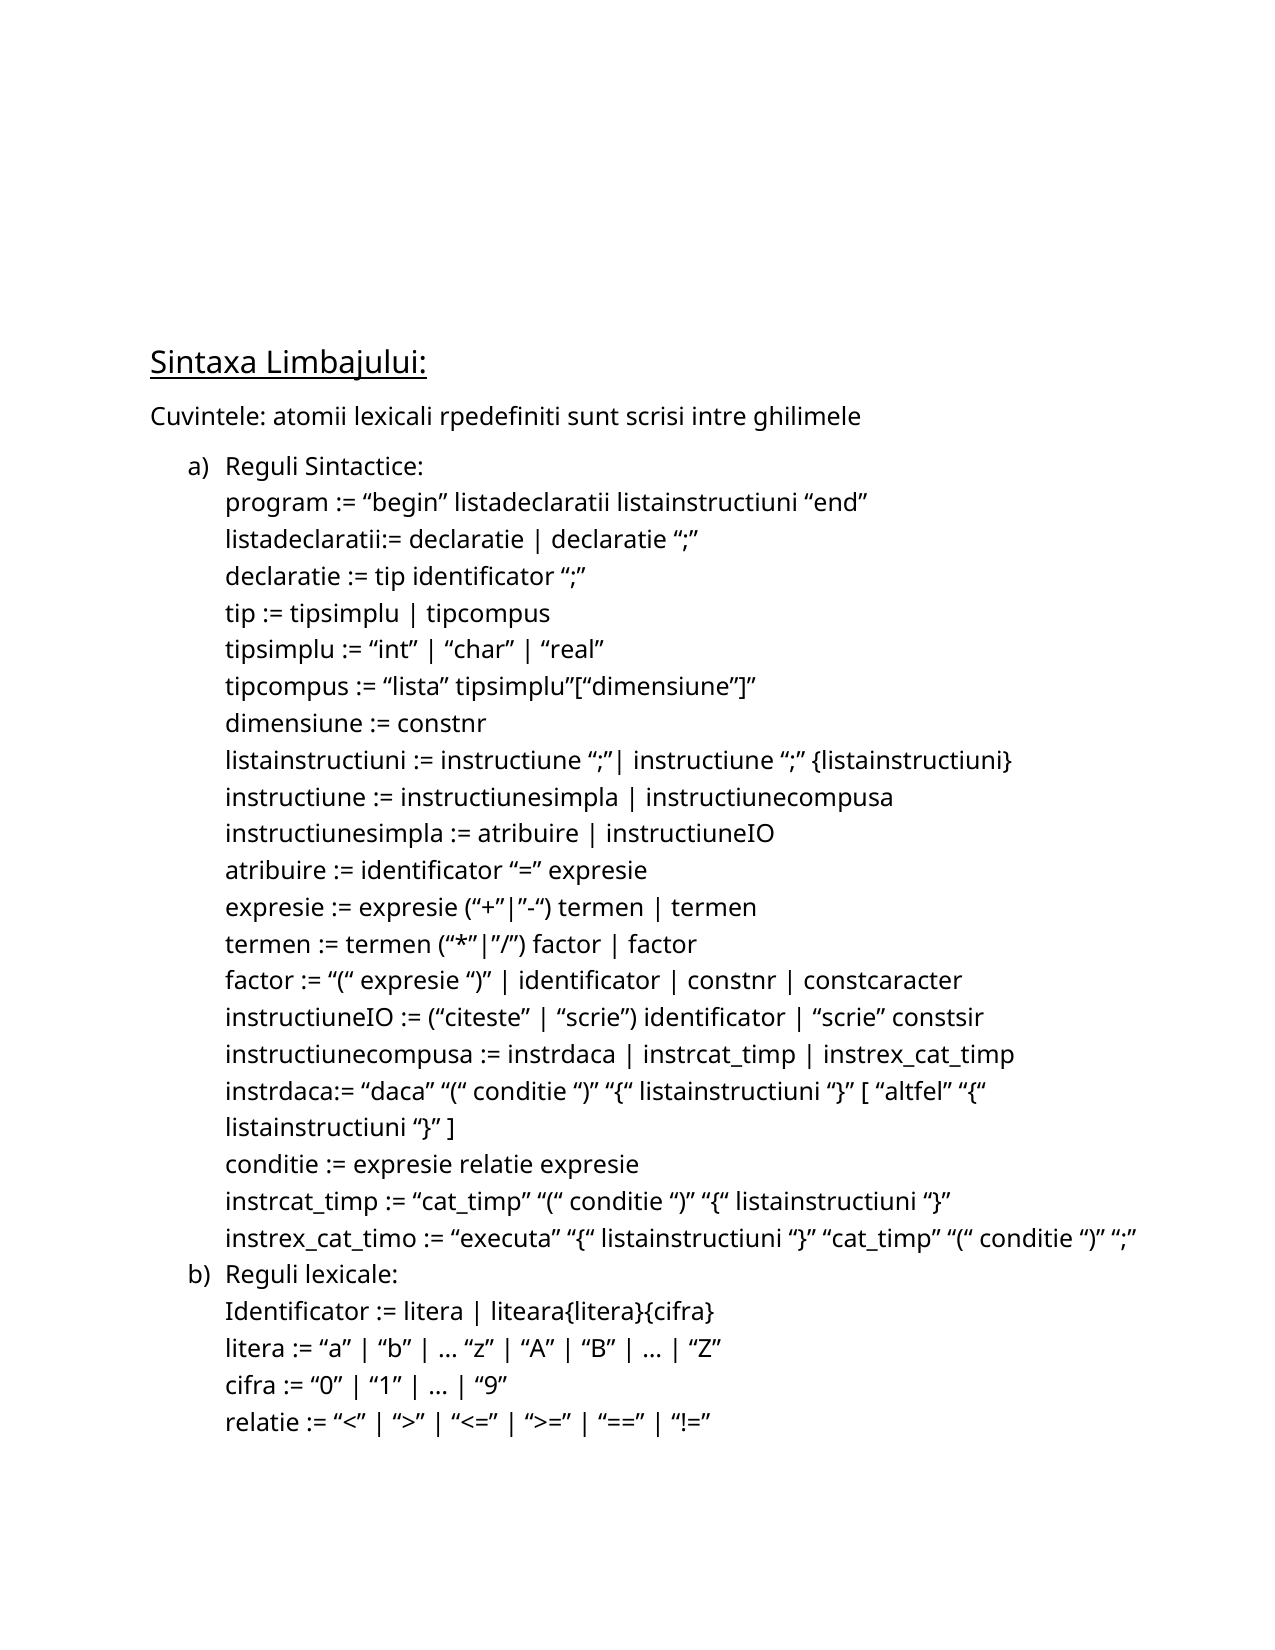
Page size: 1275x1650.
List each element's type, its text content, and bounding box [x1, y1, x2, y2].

list instrdaca:= “daca” “(“ conditie “)” “{“ listainstructiuni “}” [ “altfel” “{“ listainstructiuni “}” ] [225, 1073, 1125, 1144]
text Sintaxa Limbajului: [150, 341, 1125, 383]
list instructiuneIO := (“citeste” | “scrie”) identificator | “scrie” constsir [225, 1000, 1125, 1034]
list termen := termen (“*”|”/”) factor | factor [225, 926, 1125, 960]
list instructiunesimpla := atribuire | instructiuneIO [225, 816, 1125, 850]
list relatie := “<” | “>” | “<=” | “>=” | “==” | “!=” [225, 1404, 1125, 1438]
list tipsimplu := “int” | “char” | “real” [225, 632, 1125, 666]
list listadeclaratii:= declaratie | declaratie “;” [225, 522, 1125, 556]
list conditie := expresie relatie expresie [225, 1147, 1125, 1181]
list instrcat_timp := “cat_timp” “(“ conditie “)” “{“ listainstructiuni “}” [225, 1184, 1125, 1218]
list cifra := “0” | “1” | … | “9” [225, 1367, 1125, 1402]
list declaratie := tip identificator “;” [225, 558, 1125, 593]
list listainstructiuni := instructiune “;”| instructiune “;” {listainstructiuni} [225, 742, 1125, 776]
list expresie := expresie (“+”|”-“) termen | termen [225, 889, 1125, 923]
list Identificator := litera | liteara{litera}{cifra} [225, 1294, 1125, 1328]
list instrex_cat_timo := “executa” “{“ listainstructiuni “}” “cat_timp” “(“ conditie “)” “;” [225, 1220, 1162, 1254]
list litera := “a” | “b” | … “z” | “A” | “B” | … | “Z” [225, 1331, 1125, 1365]
list atribuire := identificator “=” expresie [225, 853, 1125, 887]
text Cuvintele: atomii lexicali rpedefiniti sunt scrisi intre ghilimele [150, 399, 1125, 433]
list instructiune := instructiunesimpla | instructiunecompusa [225, 779, 1125, 813]
list tip := tipsimplu | tipcompus [225, 595, 1125, 629]
list dimensiune := constnr [225, 706, 1125, 740]
list program := “begin” listadeclaratii listainstructiuni “end” [225, 485, 1125, 519]
list Reguli Sintactice: [187, 448, 1125, 482]
list factor := “(“ expresie “)” | identificator | constnr | constcaracter [225, 963, 1125, 997]
list tipcompus := “lista” tipsimplu”[“dimensiune”]” [225, 669, 1125, 703]
list instructiunecompusa := instrdaca | instrcat_timp | instrex_cat_timp [225, 1037, 1125, 1071]
list Reguli lexicale: [187, 1257, 1125, 1291]
